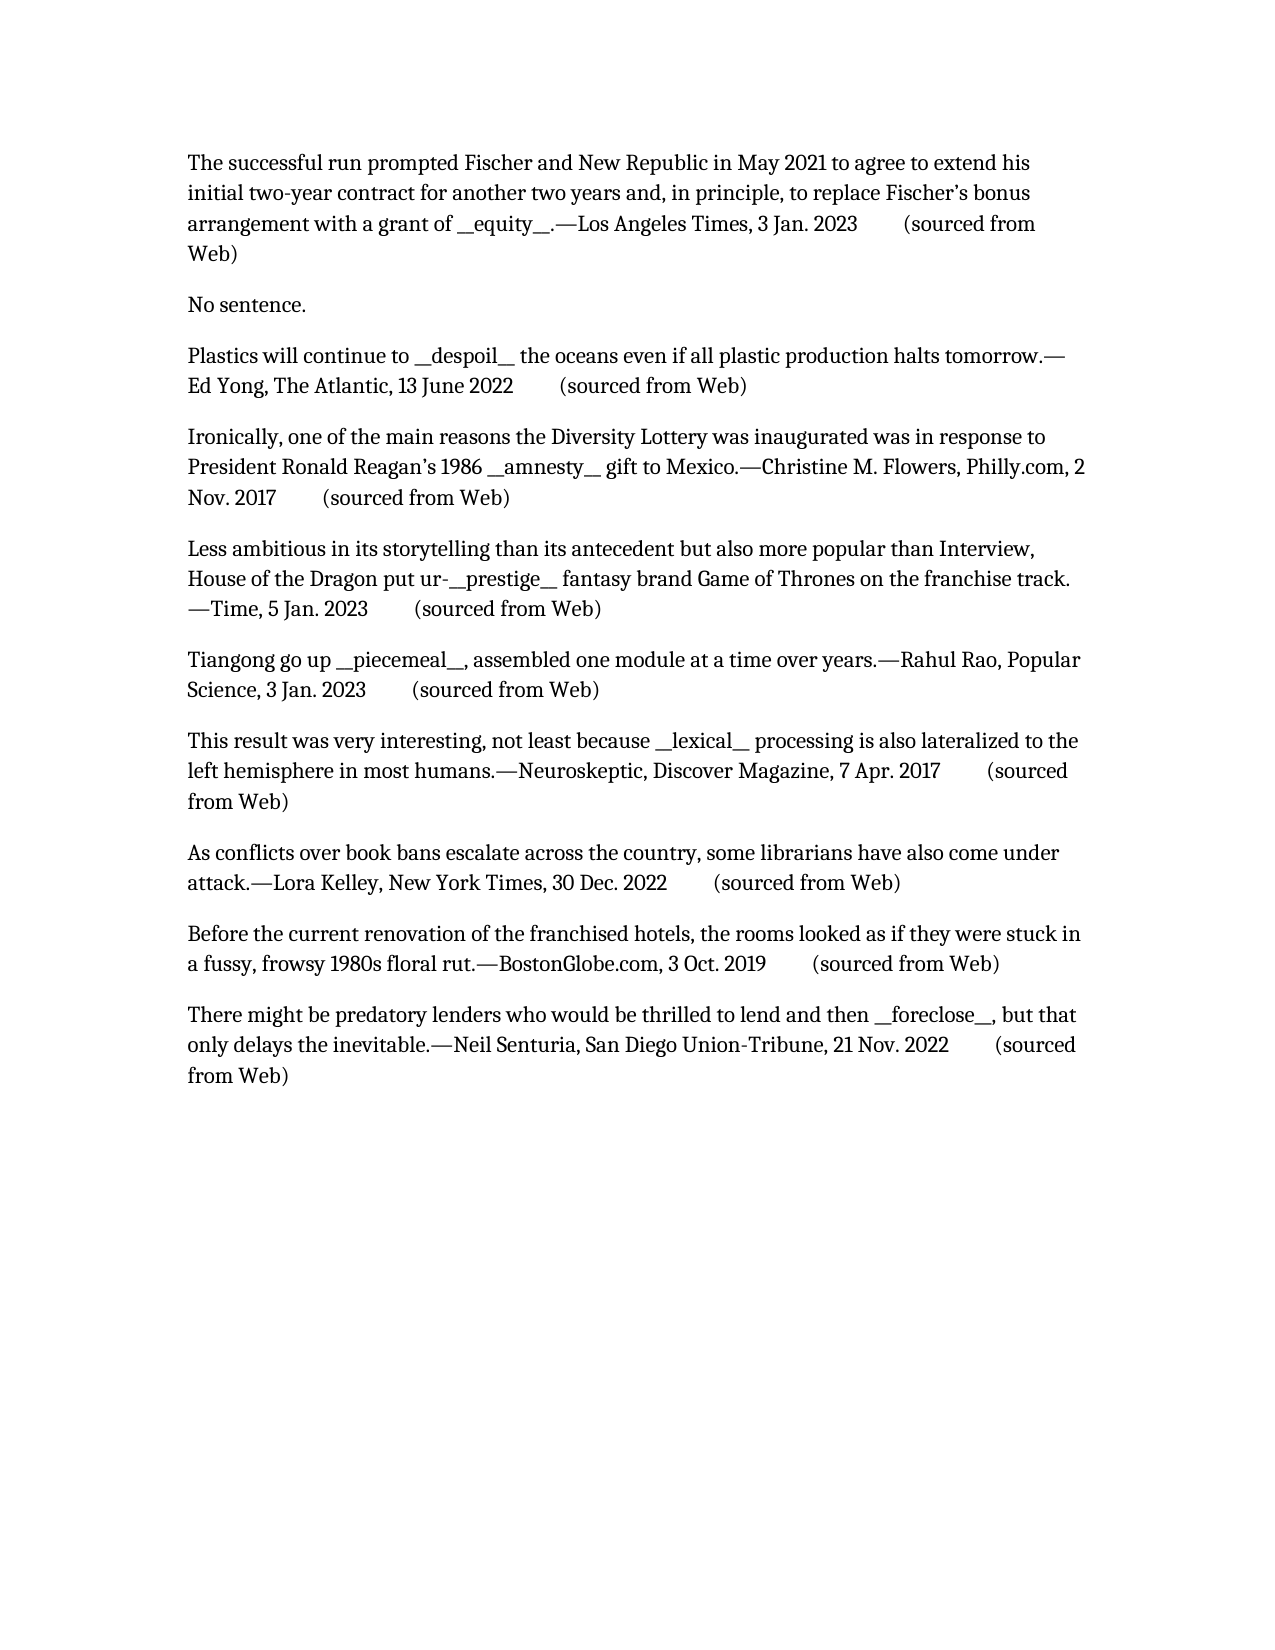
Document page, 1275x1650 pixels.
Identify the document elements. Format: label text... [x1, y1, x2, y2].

text The successful run prompted Fischer and New Republic in May 2021 to agree to extend his initial two-year contract for another two years and, in principle, to replace Fischer’s bonus arrangement with a grant of __equity__.—Los Angeles Times, 3 Jan. 2023 (sourced from Web) [187, 150, 1087, 267]
text Ironically, one of the main reasons the Diversity Lottery was inaugurated was in response to President Ronald Reagan’s 1986 __amnesty__ gift to Mexico.—Christine M. Flowers, Philly.com, 2 Nov. 2017 (sourced from Web) [187, 424, 1087, 511]
text No sentence. [187, 292, 1087, 318]
text This result was very interesting, not least because __lexical__ processing is also lateralized to the left hemisphere in most humans.—Neuroskeptic, Discover Magazine, 7 Apr. 2017 (sourced from Web) [187, 728, 1087, 815]
text Tiangong go up __piecemeal__, assembled one module at a time over years.—Rahul Rao, Popular Science, 3 Jan. 2023 (sourced from Web) [187, 647, 1087, 703]
text There might be predatory lenders who would be thrilled to lend and then __foreclose__, but that only delays the inevitable.—Neil Senturia, San Diego Union-Tribune, 21 Nov. 2022 (sourced from Web) [187, 1002, 1087, 1089]
text As conflicts over book bans escalate across the country, some librarians have also come under attack.—Lora Kelley, New York Times, 30 Dec. 2022 (sourced from Web) [187, 839, 1087, 896]
text Less ambitious in its storytelling than its antecedent but also more popular than Interview, House of the Dragon put ur-__prestige__ fantasy brand Game of Thrones on the franchise track.—Time, 5 Jan. 2023 (sourced from Web) [187, 535, 1087, 622]
text Plastics will continue to __despoil__ the oceans even if all plastic production halts tomorrow.—Ed Yong, The Atlantic, 13 June 2022 (sourced from Web) [187, 343, 1087, 399]
text Before the current renovation of the franchised hotels, the rooms looked as if they were stuck in a fussy, frowsy 1980s floral rut.—BostonGlobe.com, 3 Oct. 2019 (sourced from Web) [187, 921, 1087, 977]
